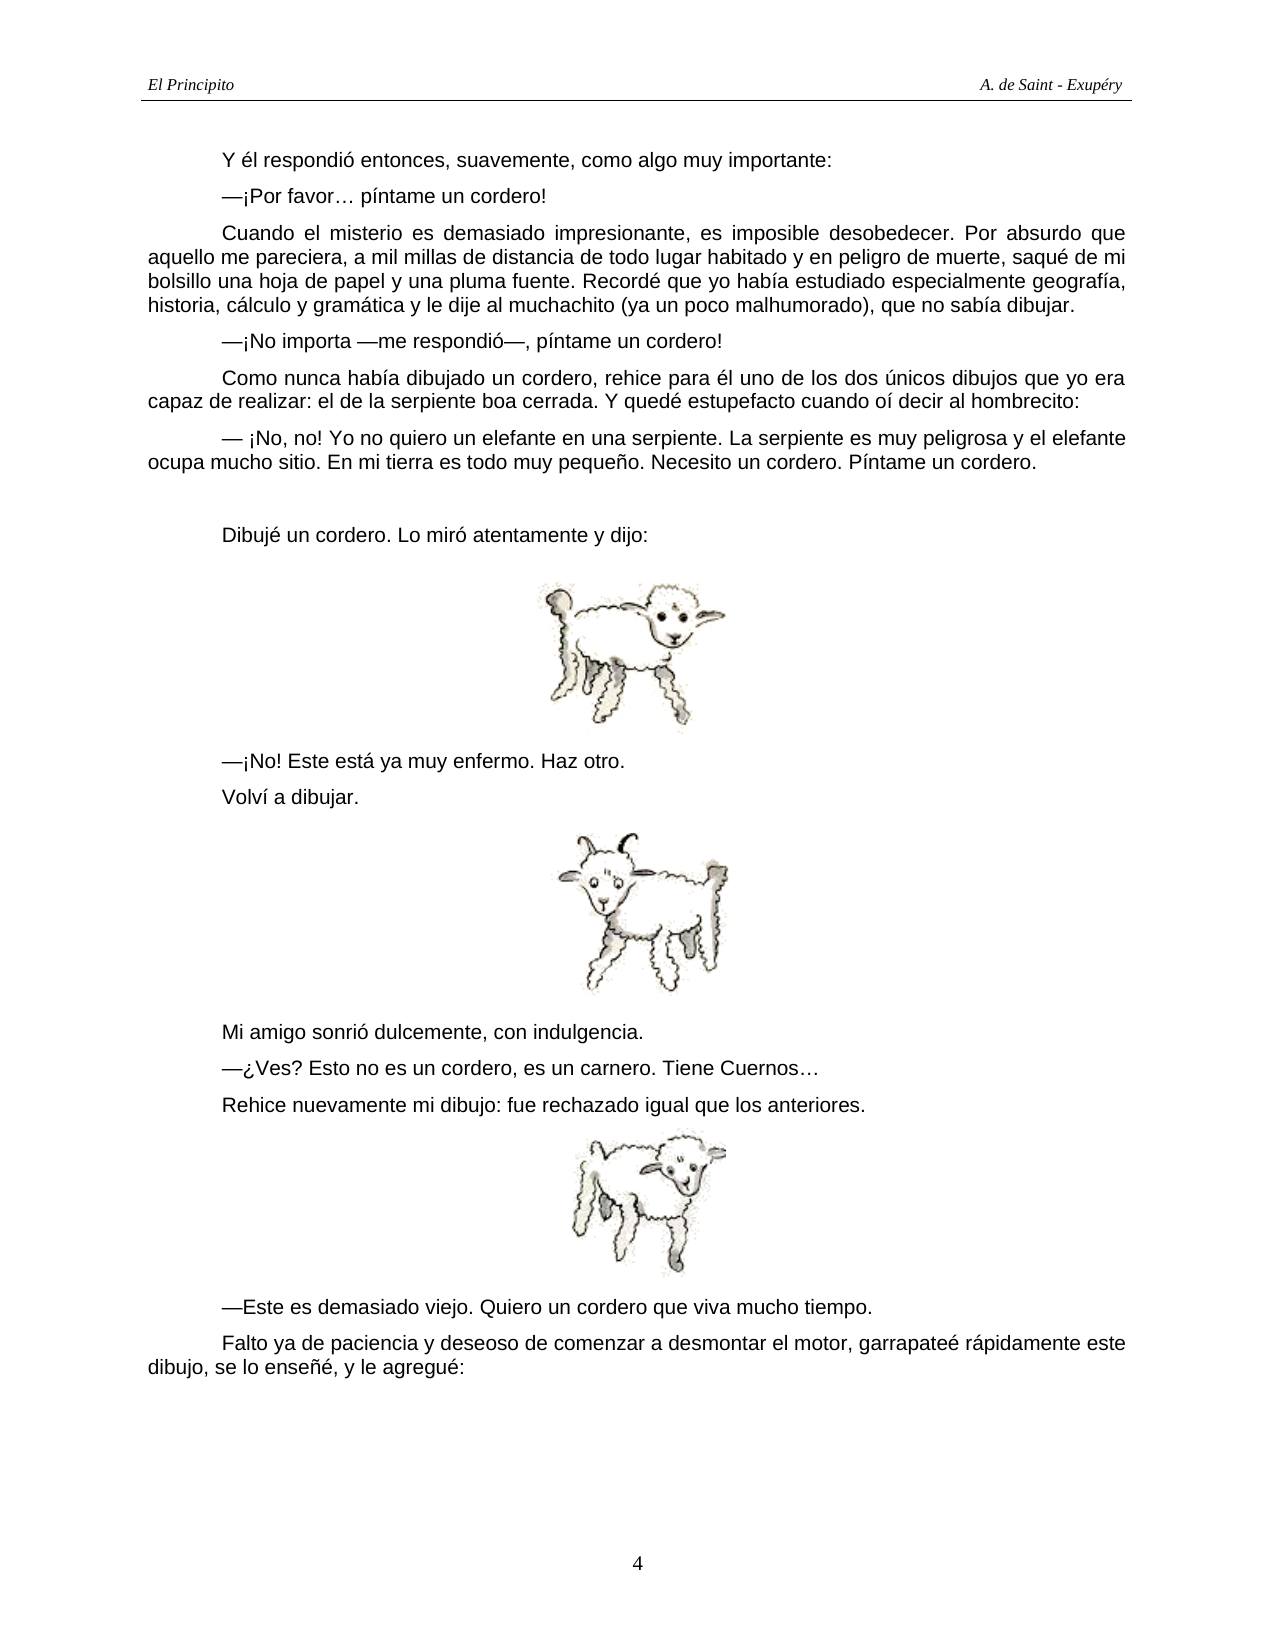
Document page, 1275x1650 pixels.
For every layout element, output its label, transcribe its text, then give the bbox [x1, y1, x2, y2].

text Falto ya de paciencia y deseoso de comenzar a desmontar el motor, garrapateé rápidamente este dibujo, se lo enseñé, y le agregué: [148, 1331, 1127, 1379]
picture [537, 559, 738, 736]
text —¿Ves? Esto no es un cordero, es un carnero. Tiene Cuernos… [148, 1056, 1127, 1080]
picture [539, 821, 736, 1007]
text Y él respondió entonces, suavemente, como algo muy importante: [148, 148, 1127, 172]
text Volví a dibujar. [148, 785, 1127, 809]
text Mi amigo sonrió dulcemente, con indulgencia. [148, 1020, 1127, 1044]
picture [549, 1128, 726, 1282]
text Cuando el misterio es demasiado impresionante, es imposible desobedecer. Por absurdo que aquello me pareciera, a mil millas de distancia de todo lugar habitado y en peligro de muerte, saqué de mi bolsillo una hoja de papel y una pluma fuente. Recordé que yo había estudiado especialmente geografía, historia, cálculo y gramática y le dije al muchachito (ya un poco malhumorado), que no sabía dibujar. [148, 221, 1127, 316]
text Dibujé un cordero. Lo miró atentamente y dijo: [148, 523, 1127, 547]
text Como nunca había dibujado un cordero, rehice para él uno de los dos únicos dibujos que yo era capaz de realizar: el de la serpiente boa cerrada. Y quedé estupefacto cuando oí decir al hombrecito: [148, 365, 1127, 413]
text —¡No! Este está ya muy enfermo. Haz otro. [148, 748, 1127, 772]
text — ¡No, no! Yo no quiero un elefante en una serpiente. La serpiente es muy peligrosa y el elefante ocupa mucho sitio. En mi tierra es todo muy pequeño. Necesito un cordero. Píntame un cordero. [148, 426, 1127, 474]
text —¡No importa —me respondió—, píntame un cordero! [148, 329, 1127, 353]
text Rehice nuevamente mi dibujo: fue rechazado igual que los anteriores. [148, 1093, 1127, 1117]
text —¡Por favor… píntame un cordero! [148, 184, 1127, 208]
text —Este es demasiado viejo. Quiero un cordero que viva mucho tiempo. [148, 1295, 1127, 1319]
